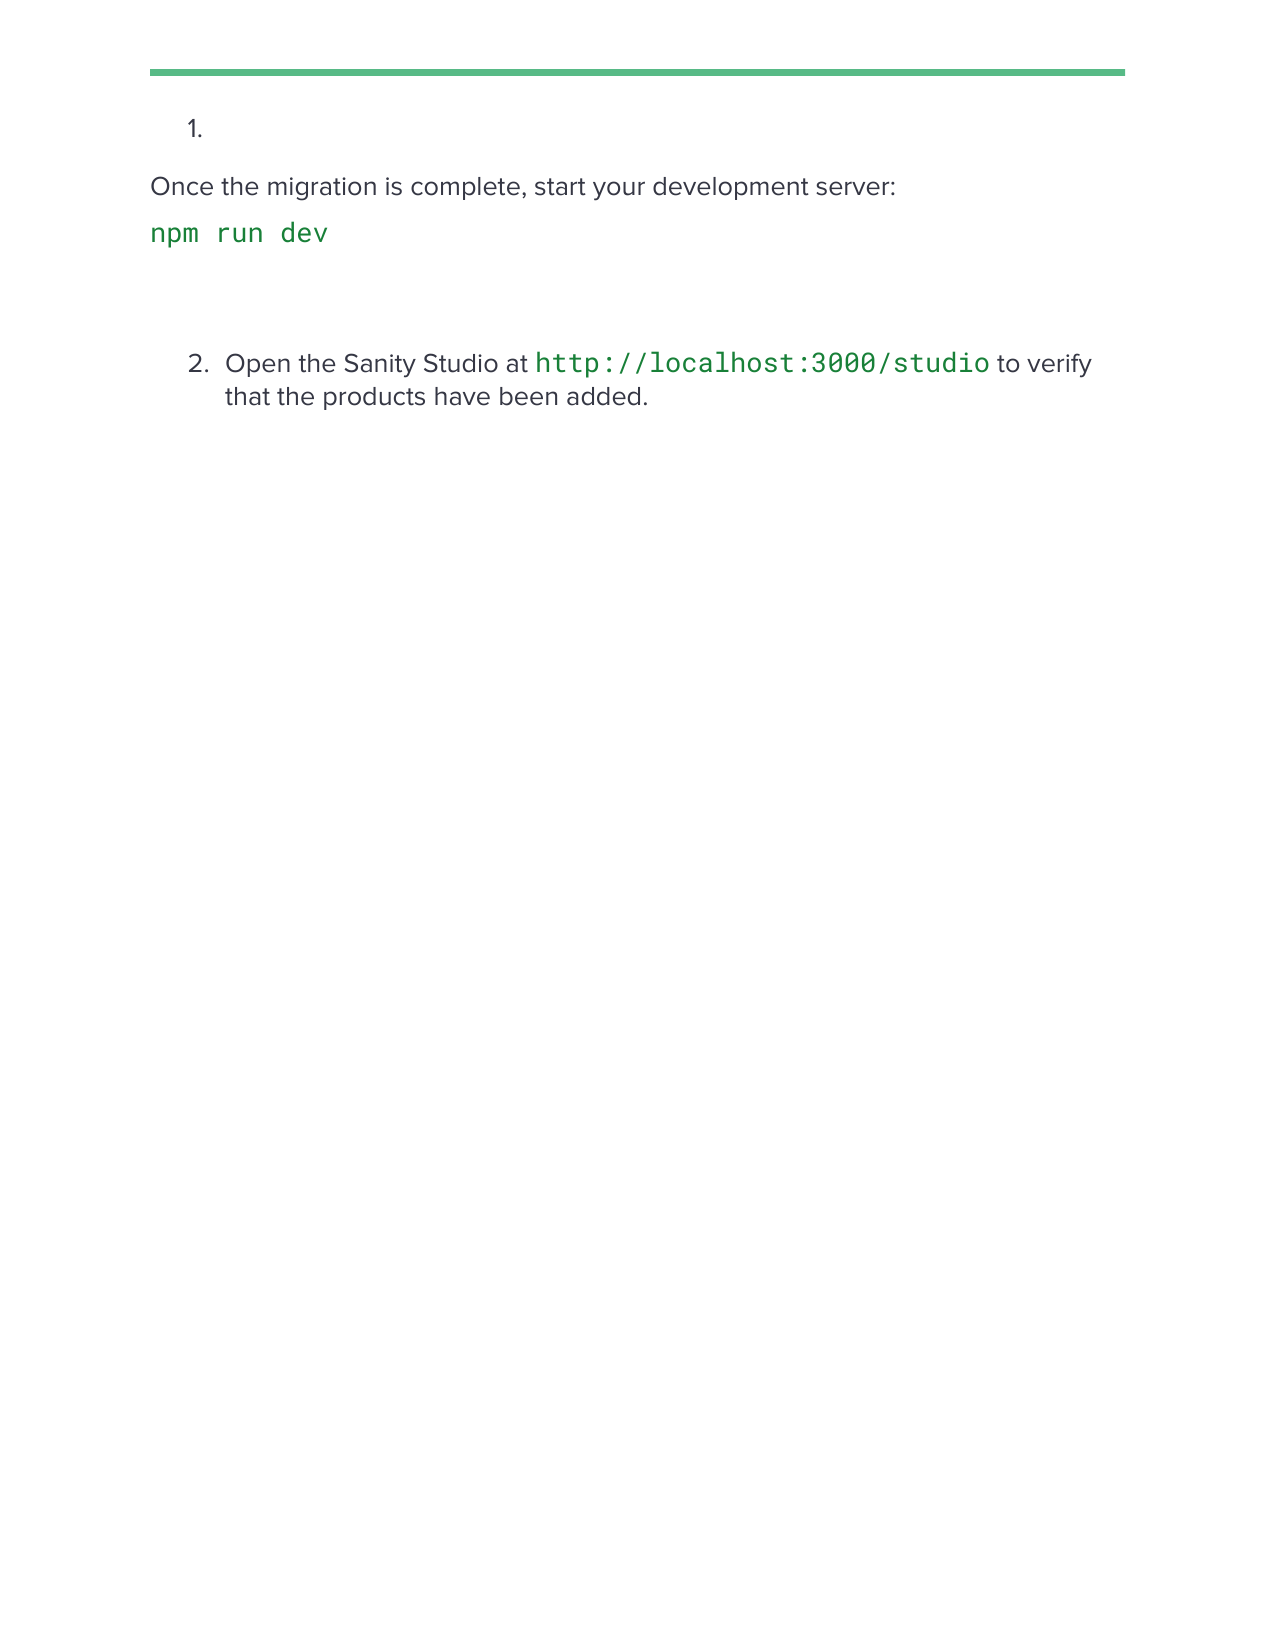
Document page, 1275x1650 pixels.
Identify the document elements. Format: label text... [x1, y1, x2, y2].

picture [150, 69, 1125, 76]
list Open the Sanity Studio at http://localhost:3000/studio to verify that the products have been added. [187, 343, 1125, 413]
text Once the migration is complete, start your development server: npm run dev [150, 171, 1125, 250]
